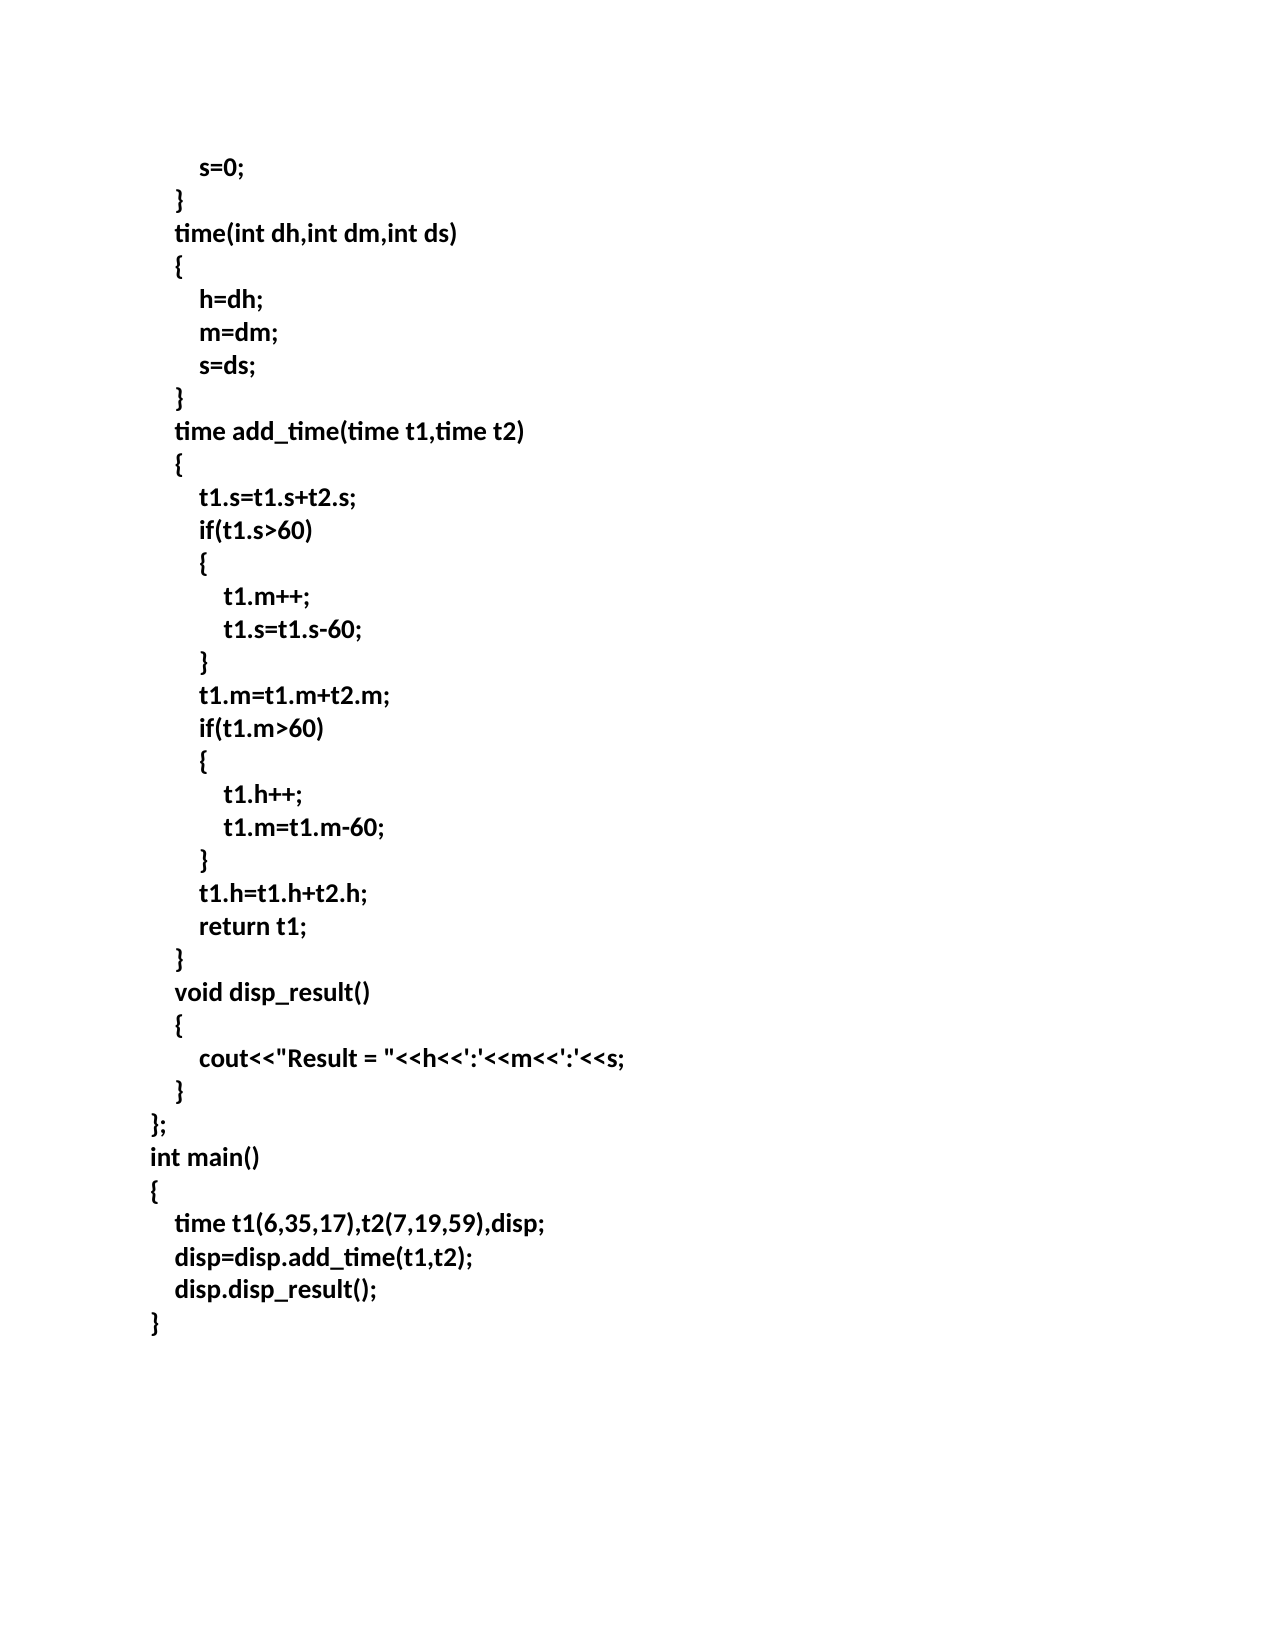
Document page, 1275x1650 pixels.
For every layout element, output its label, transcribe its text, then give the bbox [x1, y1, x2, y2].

text t1.h=t1.h+t2.h; [150, 876, 1125, 909]
text } [150, 1306, 1125, 1339]
text time t1(6,35,17),t2(7,19,59),disp; [150, 1207, 1125, 1240]
text { [150, 1008, 1125, 1042]
text t1.m++; [150, 579, 1125, 612]
text }; [150, 1108, 1125, 1141]
text } [150, 381, 1125, 414]
text time(int dh,int dm,int ds) [150, 216, 1125, 249]
text disp=disp.add_time(t1,t2); [150, 1240, 1125, 1273]
text } [150, 843, 1125, 876]
text m=dm; [150, 315, 1125, 348]
text void disp_result() [150, 976, 1125, 1008]
text t1.h++; [150, 777, 1125, 810]
text s=0; [150, 150, 1125, 183]
text t1.m=t1.m-60; [150, 810, 1125, 843]
text t1.m=t1.m+t2.m; [150, 678, 1125, 711]
text time add_time(time t1,time t2) [150, 414, 1125, 447]
text int main() [150, 1141, 1125, 1174]
text cout<<"Result = "<<h<<':'<<m<<':'<<s; [150, 1042, 1125, 1074]
text { [150, 546, 1125, 579]
text t1.s=t1.s+t2.s; [150, 480, 1125, 513]
text s=ds; [150, 348, 1125, 381]
text { [150, 1174, 1125, 1207]
text } [150, 1074, 1125, 1108]
text h=dh; [150, 282, 1125, 315]
text t1.s=t1.s-60; [150, 612, 1125, 645]
text disp.disp_result(); [150, 1273, 1125, 1306]
text } [150, 183, 1125, 216]
text } [150, 645, 1125, 678]
text if(t1.m>60) [150, 711, 1125, 744]
text { [150, 249, 1125, 282]
text return t1; [150, 909, 1125, 942]
text if(t1.s>60) [150, 513, 1125, 546]
text { [150, 744, 1125, 777]
text } [150, 942, 1125, 976]
text { [150, 447, 1125, 480]
